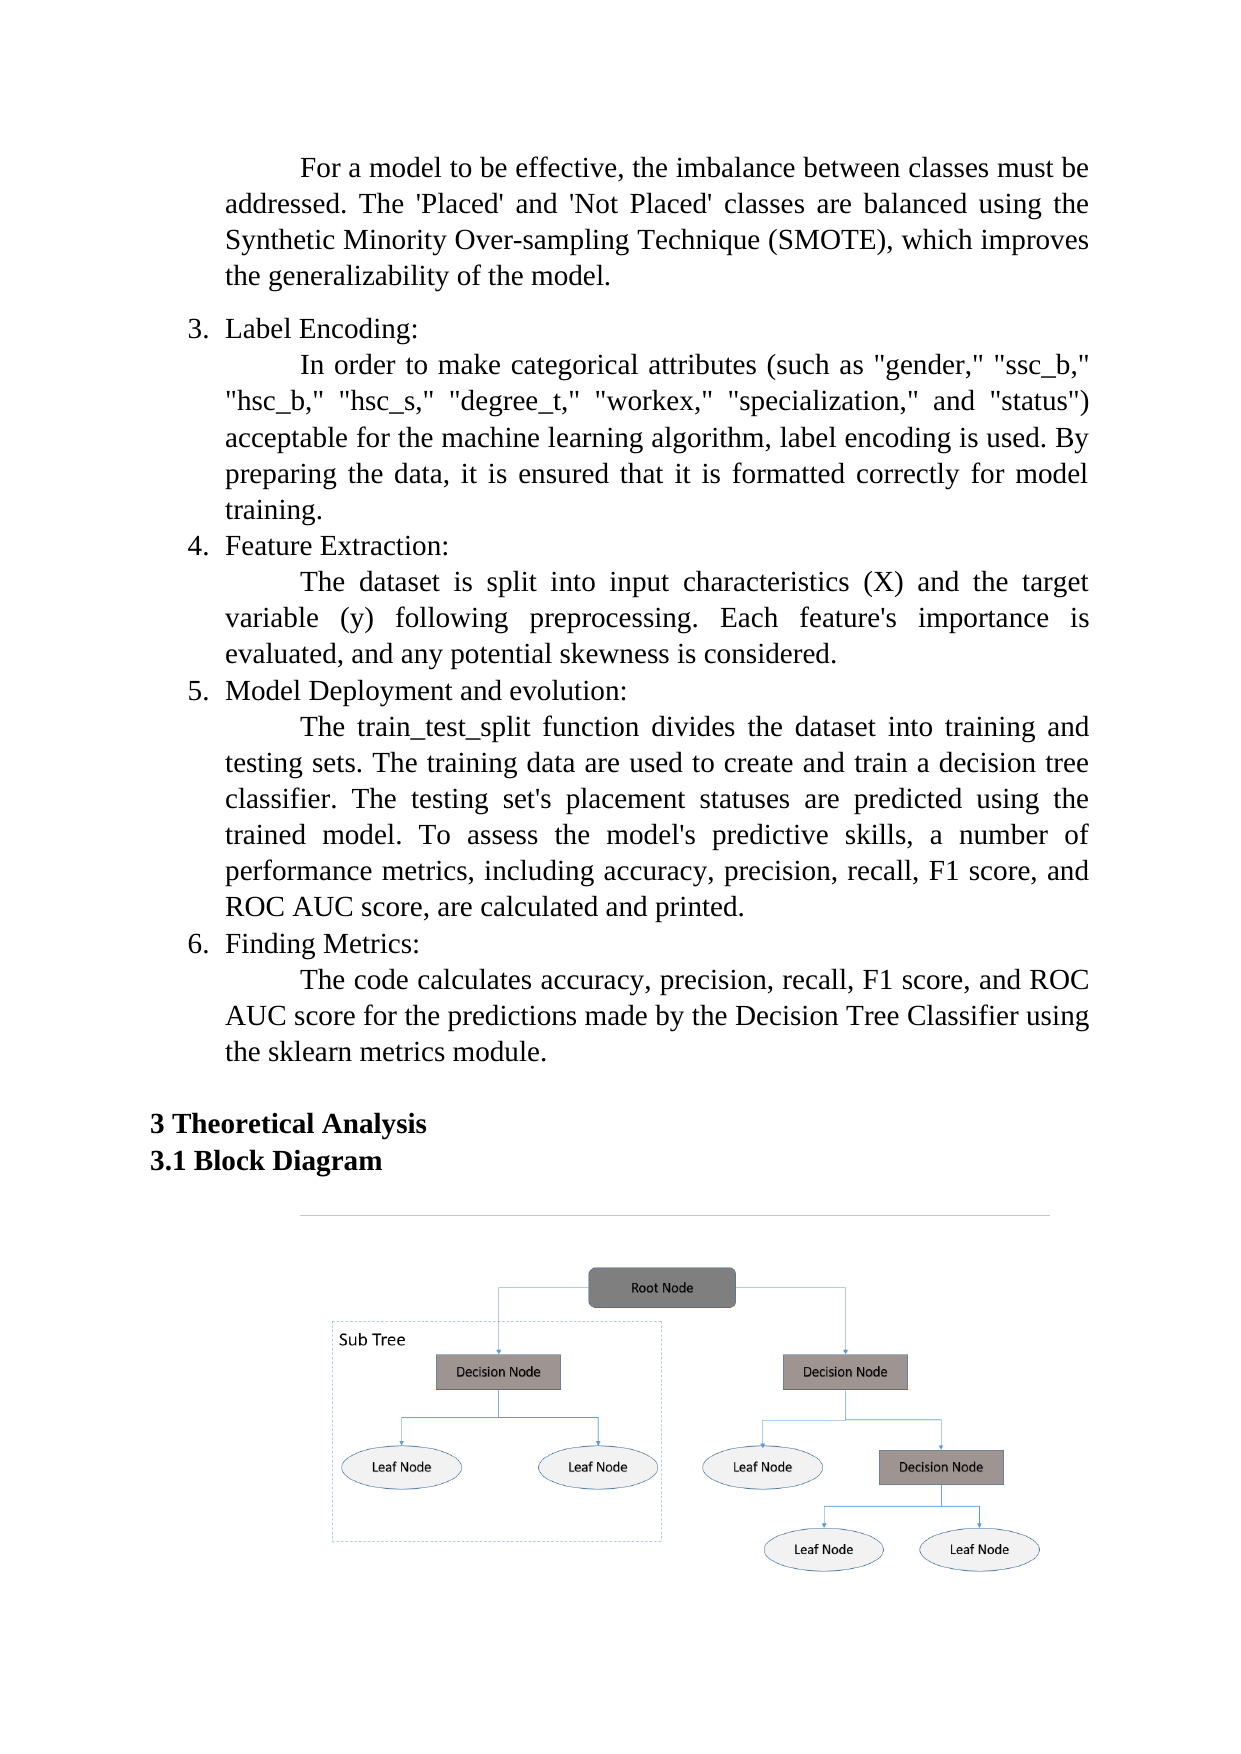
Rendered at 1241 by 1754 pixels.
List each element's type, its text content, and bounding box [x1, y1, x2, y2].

list The code calculates accuracy, precision, recall, F1 score, and ROC AUC score for the predictions made by the Decision Tree Classifier using the sklearn metrics module. [225, 962, 1090, 1068]
list Finding Metrics: [187, 926, 1090, 959]
list 3 Theoretical Analysis [150, 1106, 1090, 1140]
list Label Encoding: [187, 311, 1090, 345]
list In order to make categorical attributes (such as "gender," "ssc_b," "hsc_b," "hsc_s," "degree_t," "workex," "specialization," and "status") acceptable for the machine learning algorithm, label encoding is used. By preparing the data, it is ensured that it is formatted correctly for model training. [225, 347, 1090, 526]
list Feature Extraction: [187, 528, 1090, 562]
list 3.1 Block Diagram [150, 1143, 1090, 1176]
picture [300, 1215, 1050, 1594]
list The train_test_split function divides the dataset into training and testing sets. The training data are used to create and train a decision tree classifier. The testing set's placement statuses are predicted using the trained model. To assess the model's predictive skills, a number of performance metrics, including accuracy, precision, recall, F1 score, and ROC AUC score, are calculated and printed. [225, 709, 1090, 923]
text For a model to be effective, the imbalance between classes must be addressed. The 'Placed' and 'Not Placed' classes are balanced using the Synthetic Minority Over-sampling Technique (SMOTE), which improves the generalizability of the model. [225, 150, 1090, 292]
list The dataset is split into input characteristics (X) and the target variable (y) following preprocessing. Each feature's importance is evaluated, and any potential skewness is considered. [225, 564, 1090, 670]
list Model Deployment and evolution: [187, 673, 1090, 706]
